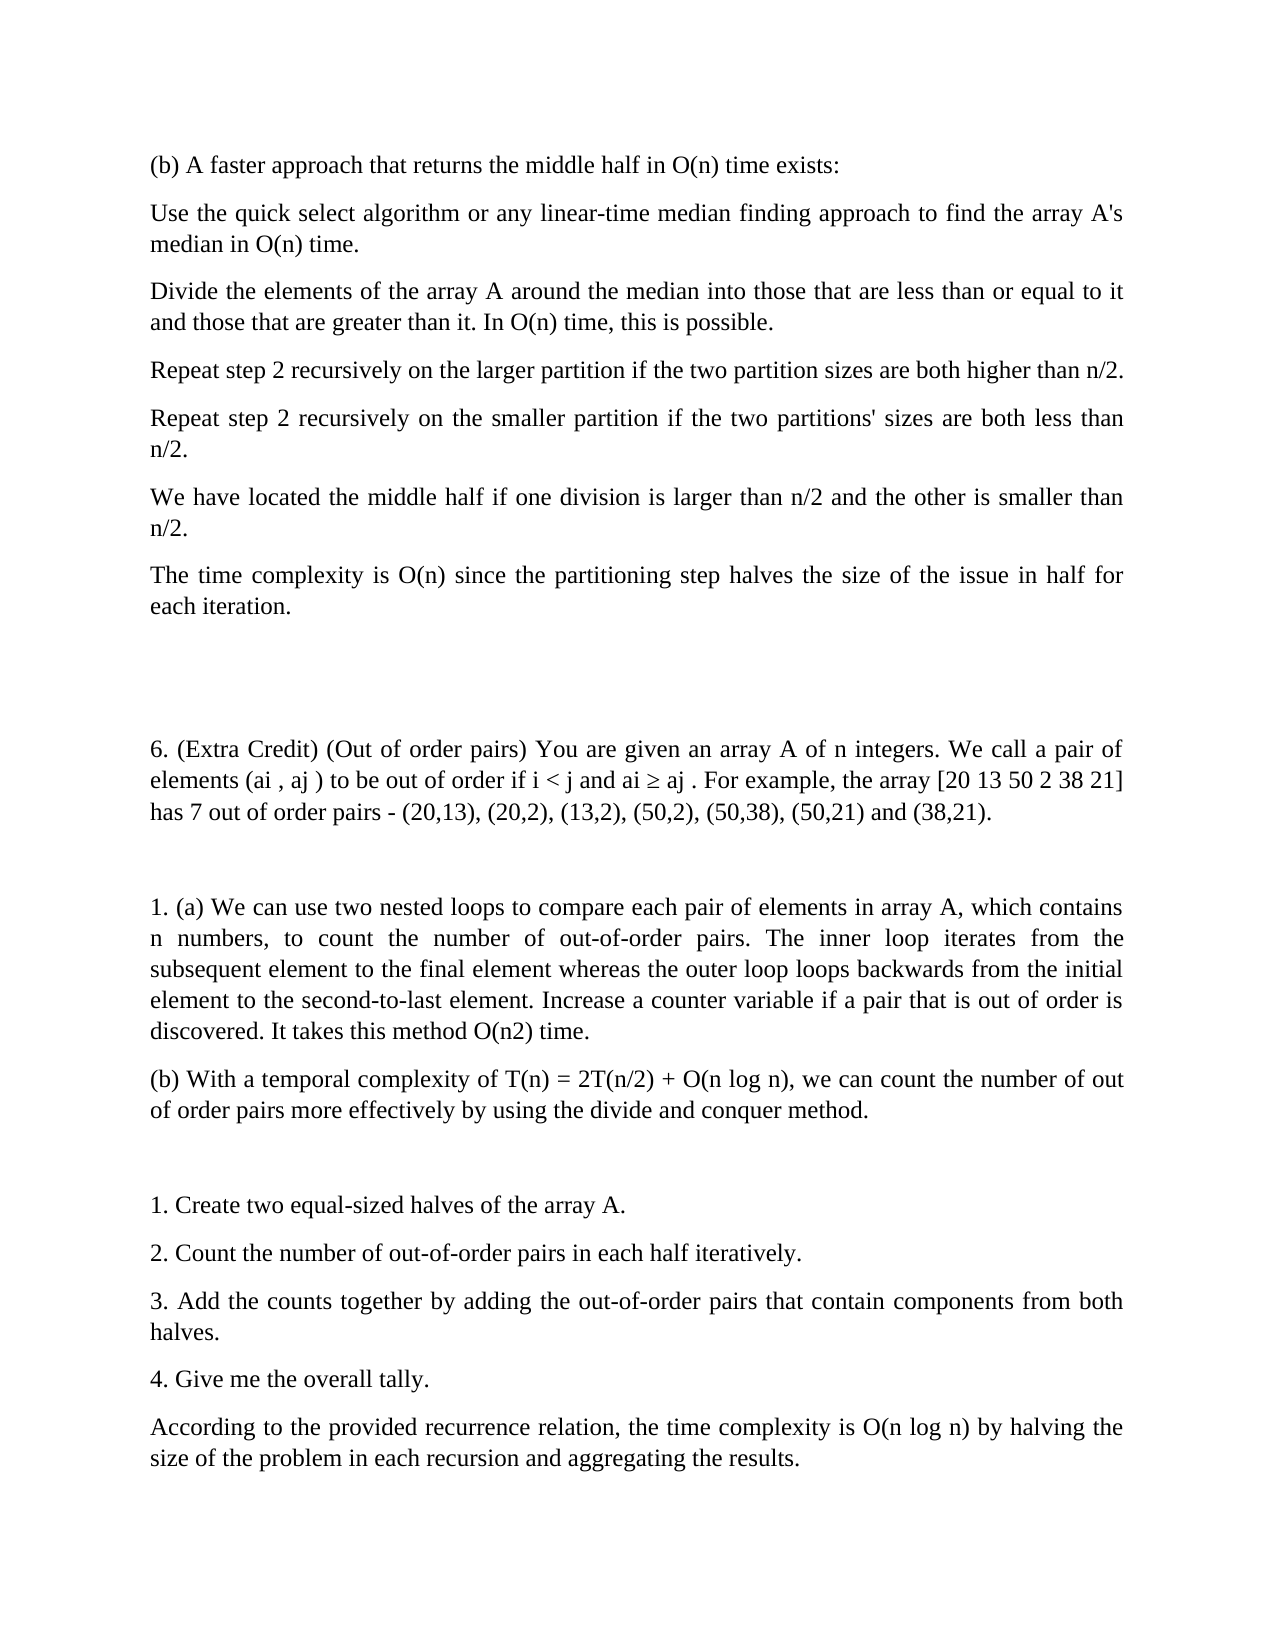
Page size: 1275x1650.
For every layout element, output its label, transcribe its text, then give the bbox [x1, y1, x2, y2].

text According to the provided recurrence relation, the time complexity is O(n log n) by halving the size of the problem in each recursion and aggregating the results. [150, 1412, 1125, 1472]
text 2. Count the number of out-of-order pairs in each half iteratively. [150, 1238, 1125, 1267]
text Divide the elements of the array A around the median into those that are less than or equal to it and those that are greater than it. In O(n) time, this is possible. [150, 276, 1125, 336]
text (b) With a temporal complexity of T(n) = 2T(n/2) + O(n log n), we can count the number of out of order pairs more effectively by using the divide and conquer method. [150, 1064, 1125, 1124]
text 4. Give me the overall tally. [150, 1364, 1125, 1393]
text The time complexity is O(n) since the partitioning step halves the size of the issue in half for each iteration. [150, 560, 1125, 620]
text 6. (Extra Credit) (Out of order pairs) You are given an array A of n integers. We call a pair of elements (ai , aj ) to be out of order if i < j and ai ≥ aj . For example, the array [20 13 50 2 38 21] has 7 out of order pairs - (20,13), (20,2), (13,2), (50,2), (50,38), (50,21) and (38,21). [150, 734, 1125, 825]
text We have located the middle half if one division is larger than n/2 and the other is smaller than n/2. [150, 482, 1125, 541]
text Use the quick select algorithm or any linear-time median finding approach to find the array A's median in O(n) time. [150, 198, 1125, 257]
text 1. (a) We can use two nested loops to compare each pair of elements in array A, which contains n numbers, to count the number of out-of-order pairs. The inner loop iterates from the subsequent element to the final element whereas the outer loop loops backwards from the initial element to the second-to-last element. Increase a counter variable if a pair that is out of order is discovered. It takes this method O(n2) time. [150, 892, 1125, 1045]
text (b) A faster approach that returns the middle half in O(n) time exists: [150, 150, 1125, 179]
text 3. Add the counts together by adding the out-of-order pairs that contain components from both halves. [150, 1286, 1125, 1346]
text Repeat step 2 recursively on the smaller partition if the two partitions' sizes are both less than n/2. [150, 403, 1125, 463]
text Repeat step 2 recursively on the larger partition if the two partition sizes are both higher than n/2. [150, 355, 1125, 384]
text 1. Create two equal-sized halves of the array A. [150, 1190, 1125, 1219]
